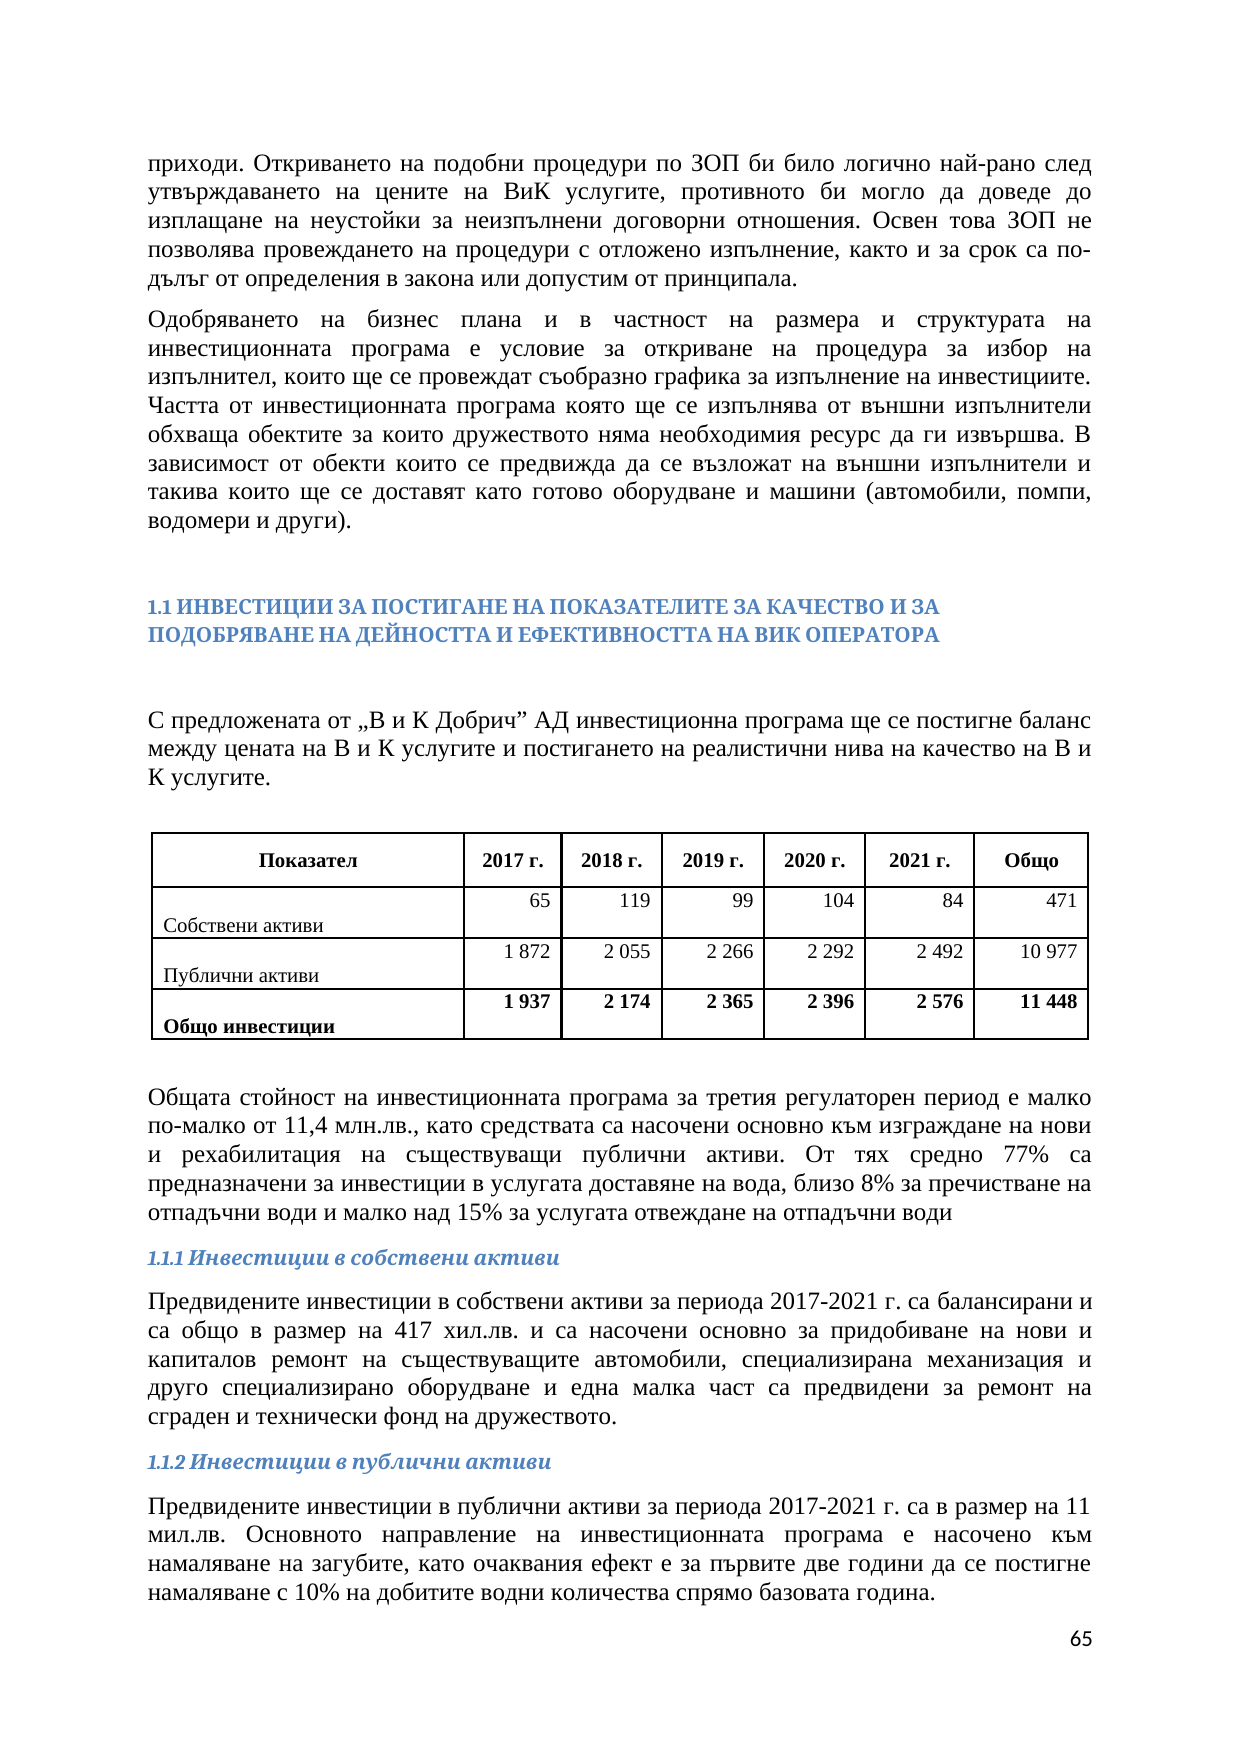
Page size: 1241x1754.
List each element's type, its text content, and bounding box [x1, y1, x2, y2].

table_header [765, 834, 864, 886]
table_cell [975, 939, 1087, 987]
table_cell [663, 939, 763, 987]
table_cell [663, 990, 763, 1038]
text С предложената от „В и К Добрич” АД инвестиционна програма ще се постигне баланс между цената на В и К услугите и постигането на реалистични нива на качество на В и К услугите. [148, 705, 1093, 791]
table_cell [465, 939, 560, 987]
subtitle 1.1 ИНВЕСТИЦИИ ЗА ПОСТИГАНЕ НА ПОКАЗАТЕЛИТЕ ЗА КАЧЕСТВО И ЗА ПОДОБРЯВАНЕ НА ДЕЙНОСТТА И ЕФЕКТИВНОСТТА НА ВИК ОПЕРАТОРА [148, 596, 1093, 647]
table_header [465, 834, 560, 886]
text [148, 148, 1093, 291]
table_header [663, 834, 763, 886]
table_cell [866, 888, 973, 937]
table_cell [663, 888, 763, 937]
subtitle 1.1.1 Инвестиции в собствени активи [148, 1246, 1093, 1270]
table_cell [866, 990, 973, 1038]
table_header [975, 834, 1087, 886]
text Общата стойност на инвестиционната програма за третия регулаторен период е малко по-малко от 11,4 млн.лв., като средствата са насочени основно към изграждане на нови и рехабилитация на съществуващи публични активи. От тях средно 77% са предназначени за инвестиции в услугата доставяне на вода, близо 8% за пречистване на отпадъчни води и малко над 15% за услугата отвеждане на отпадъчни води [148, 1082, 1093, 1225]
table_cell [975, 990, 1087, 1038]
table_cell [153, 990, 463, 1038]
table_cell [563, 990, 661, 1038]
text Одобряването на бизнес плана и в частност на размера и структурата на инвестиционната програма е условие за откриване на процедура за избор на изпълнител, които ще се провеждат съобразно графика за изпълнение на инвестициите. Частта от инвестиционната програма която ще се изпълнява от външни изпълнители обхваща обектите за които дружеството няма необходимия ресурс да ги извършва. В зависимост от обекти които се предвижда да се възложат на външни изпълнители и такива които ще се доставят като готово оборудване и машини (автомобили, помпи, водомери и други). [148, 304, 1093, 534]
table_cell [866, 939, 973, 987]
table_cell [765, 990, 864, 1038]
text Предвидените инвестиции в публични активи за периода 2017-2021 г. са в размер на 11 мил.лв. Основното направление на инвестиционната програма е насочено към намаляване на загубите, като очаквания ефект е за първите две години да се постигне намаляване с 10% на добитите водни количества спрямо базовата година. [148, 1491, 1093, 1606]
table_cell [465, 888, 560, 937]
subtitle 1.1.2 Инвестиции в публични активи [148, 1451, 1093, 1475]
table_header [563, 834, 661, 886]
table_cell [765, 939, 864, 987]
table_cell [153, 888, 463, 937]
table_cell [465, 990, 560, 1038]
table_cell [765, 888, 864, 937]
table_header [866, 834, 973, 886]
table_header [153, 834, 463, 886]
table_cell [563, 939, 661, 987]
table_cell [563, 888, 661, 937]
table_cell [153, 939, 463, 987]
text Предвидените инвестиции в собствени активи за периода 2017-2021 г. са балансирани и са общо в размер на 417 хил.лв. и са насочени основно за придобиване на нови и капиталов ремонт на съществуващите автомобили, специализирана механизация и друго специализирано оборудване и една малка част са предвидени за ремонт на сграден и технически фонд на дружеството. [148, 1286, 1093, 1430]
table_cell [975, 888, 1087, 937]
